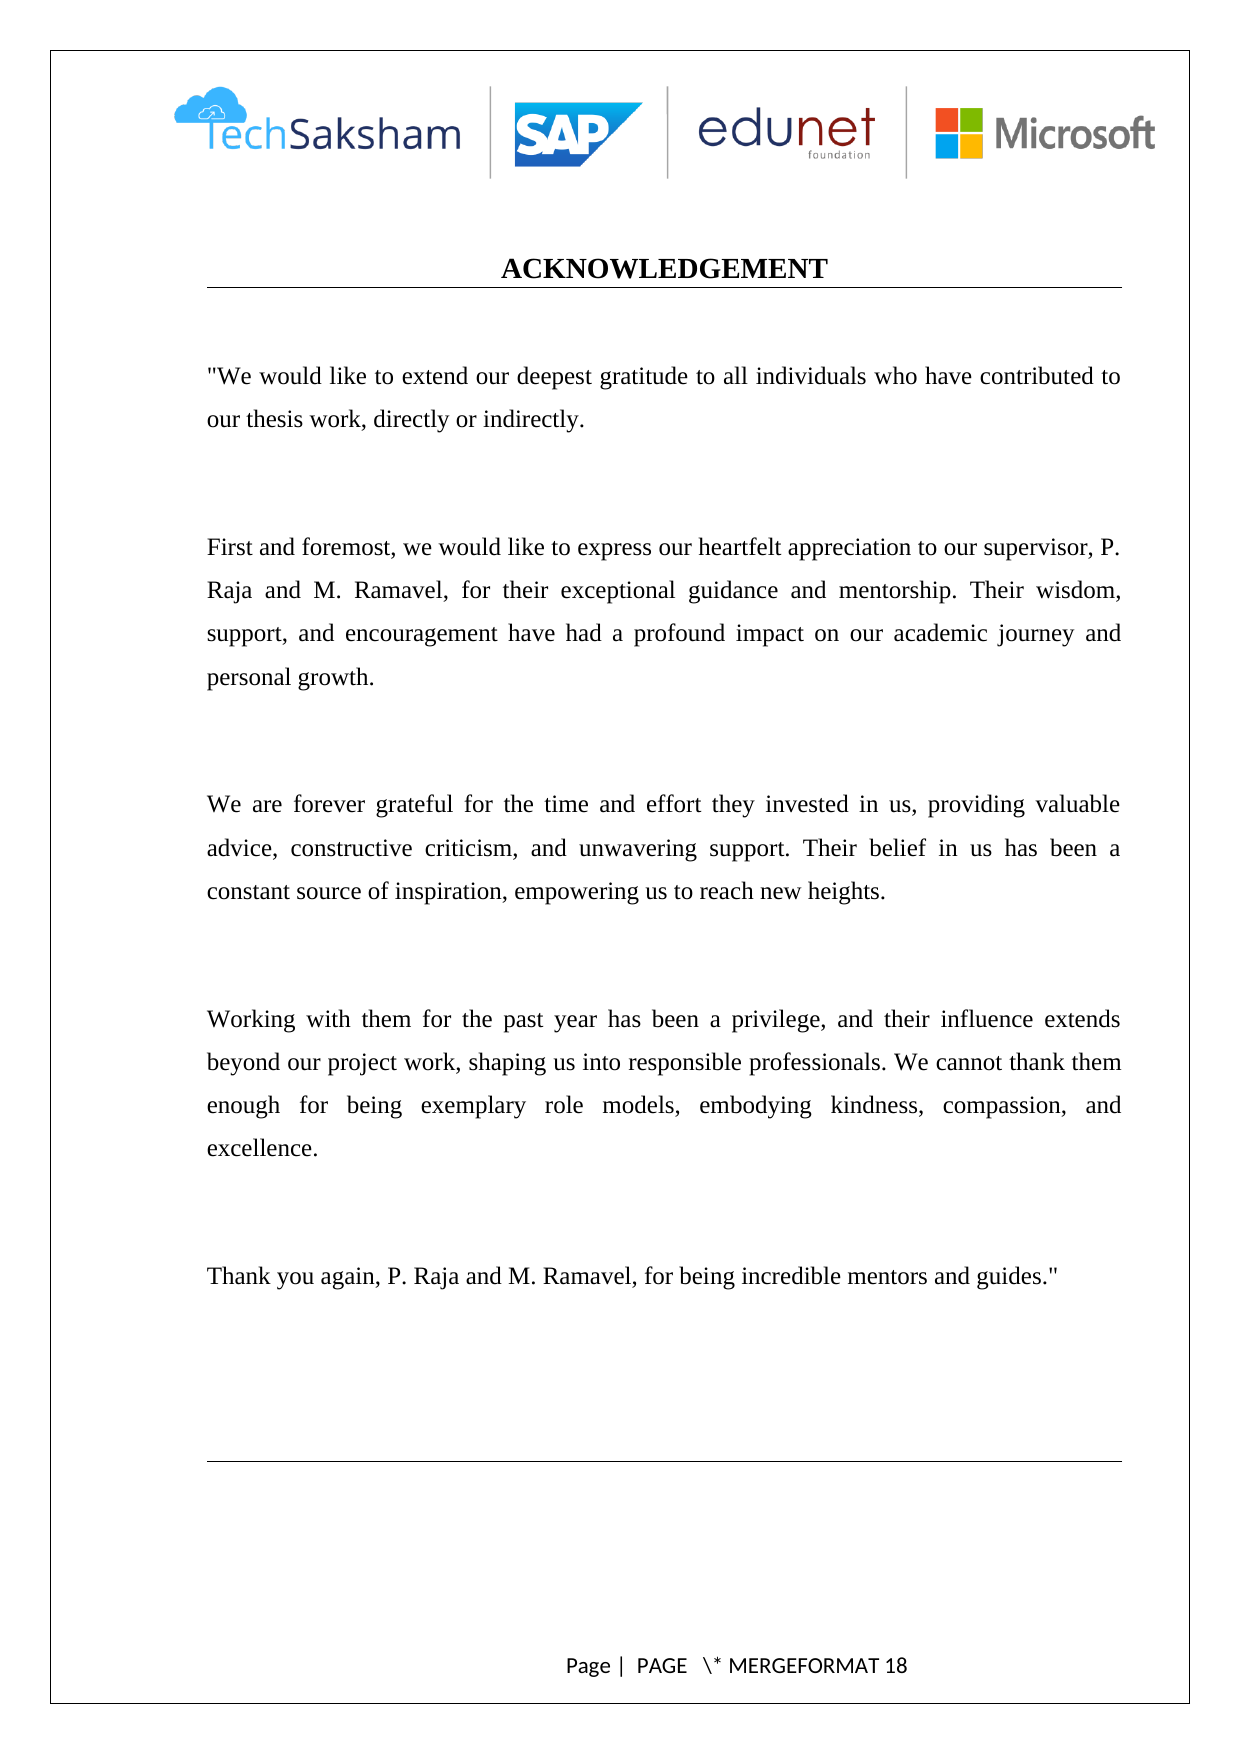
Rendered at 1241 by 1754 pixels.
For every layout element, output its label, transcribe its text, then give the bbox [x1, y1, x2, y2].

text We are forever grateful for the time and effort they invested in us, providing valuable advice, constructive criticism, and unwavering support. Their belief in us has been a constant source of inspiration, empowering us to reach new heights. [207, 789, 1122, 904]
picture [691, 100, 883, 165]
picture [514, 98, 644, 167]
text Working with them for the past year has been a privilege, and their influence extends beyond our project work, shaping us into responsible professionals. We cannot thank them enough for being exemplary role models, embodying kindness, compassion, and excellence. [207, 1004, 1122, 1162]
text "We would like to extend our deepest gratitude to all individuals who have contributed to our thesis work, directly or indirectly. [207, 361, 1122, 433]
picture [930, 102, 1161, 163]
text ACKNOWLEDGEMENT [207, 251, 1122, 287]
text First and foremost, we would like to express our heartfelt appreciation to our supervisor, P. Raja and M. Ramavel, for their exceptional guidance and mentorship. Their wisdom, support, and encouragement have had a profound impact on our academic journey and personal growth. [207, 532, 1122, 690]
text Thank you again, P. Raja and M. Ramavel, for being incredible mentors and guides." [207, 1261, 1122, 1290]
picture [168, 79, 467, 155]
